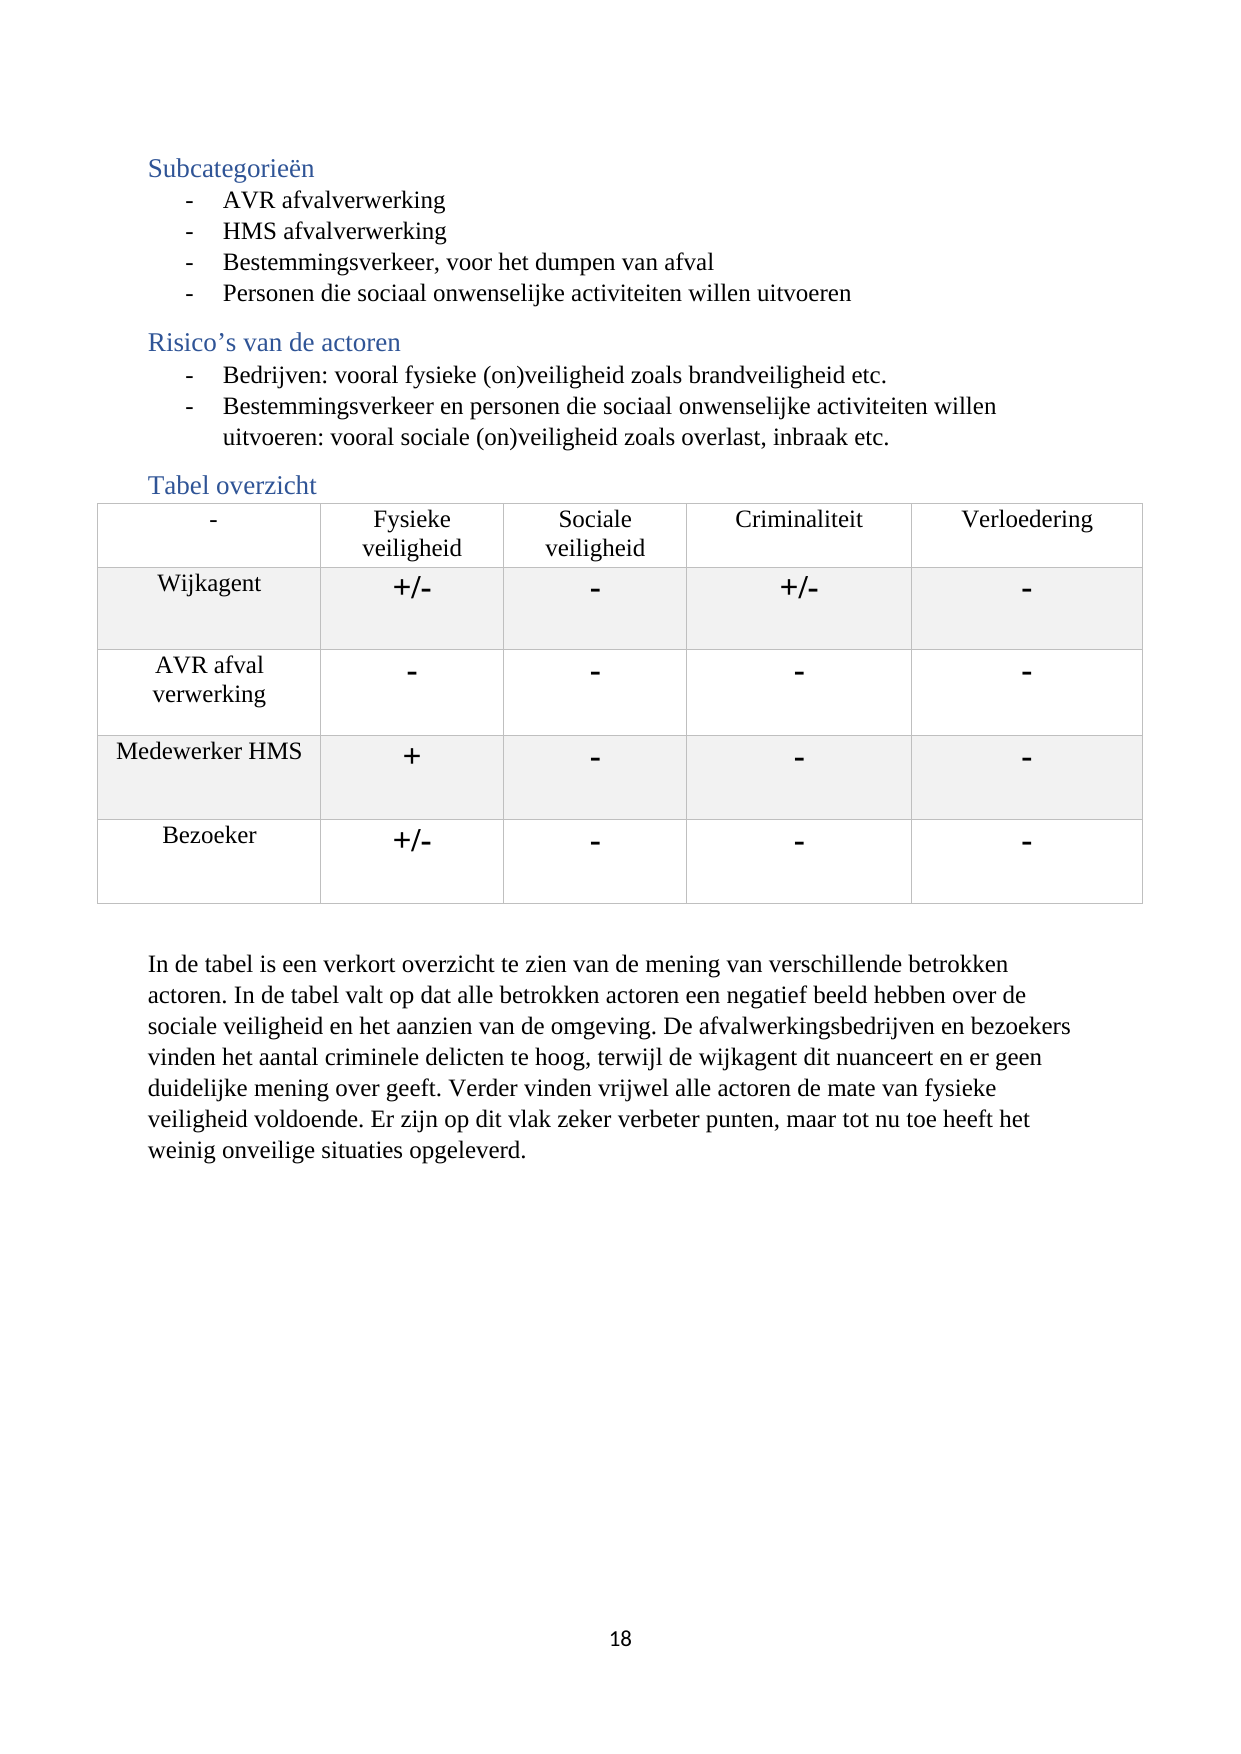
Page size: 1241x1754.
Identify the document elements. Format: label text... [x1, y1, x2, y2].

table_cell - [912, 568, 1142, 649]
table_header [98, 504, 320, 567]
list Bestemmingsverkeer en personen die sociaal onwenselijke activiteiten willen uitvoeren: vooral sociale (on)veiligheid zoals overlast, inbraak etc. [185, 391, 1093, 451]
list AVR afvalverwerking [185, 185, 1093, 214]
table_cell - [687, 820, 911, 903]
list Bedrijven: vooral fysieke (on)veiligheid zoals brandveiligheid etc. [185, 360, 1093, 388]
table_cell Wijkagent [98, 568, 320, 649]
table_cell AVR afval verwerking [98, 650, 320, 735]
table_cell +/- [687, 568, 911, 649]
list Personen die sociaal onwenselijke activiteiten willen uitvoeren [185, 278, 1093, 307]
list HMS afvalverwerking [185, 216, 1093, 245]
subtitle Tabel overzicht [148, 469, 1093, 501]
table_header Verloedering [912, 504, 1142, 567]
list Bestemmingsverkeer, voor het dumpen van afval [185, 247, 1093, 276]
subtitle Subcategorieën [148, 152, 1093, 183]
table_cell - [504, 568, 686, 649]
table_header Sociale veiligheid [504, 504, 686, 567]
table_cell Bezoeker [98, 820, 320, 903]
table_cell - [504, 650, 686, 735]
text In de tabel is een verkort overzicht te zien van de mening van verschillende betrokken actoren. In de tabel valt op dat alle betrokken actoren een negatief beeld hebben over de sociale veiligheid en het aanzien van de omgeving. De afvalwerkingsbedrijven en bezoekers vinden het aantal criminele delicten te hoog, terwijl de wijkagent dit nuanceert en er geen duidelijke mening over geeft. Verder vinden vrijwel alle actoren de mate van fysieke veiligheid voldoende. Er zijn op dit vlak zeker verbeter punten, maar tot nu toe heeft het weinig onveilige situaties opgeleverd. [148, 949, 1093, 1164]
table_cell - [687, 736, 911, 819]
table_header Criminaliteit [687, 504, 911, 567]
table_header Fysieke veiligheid [321, 504, 503, 567]
table_cell +/- [321, 820, 503, 903]
subtitle Risico’s van de actoren [148, 326, 1093, 357]
table_cell +/- [321, 568, 503, 649]
table_cell - [504, 820, 686, 903]
table_cell + [321, 736, 503, 819]
table_cell - [912, 820, 1142, 903]
table_cell - [687, 650, 911, 735]
table_cell Medewerker HMS [98, 736, 320, 819]
table_cell - [504, 736, 686, 819]
table_cell - [321, 650, 503, 735]
table_cell - [912, 736, 1142, 819]
table_cell - [912, 650, 1142, 735]
